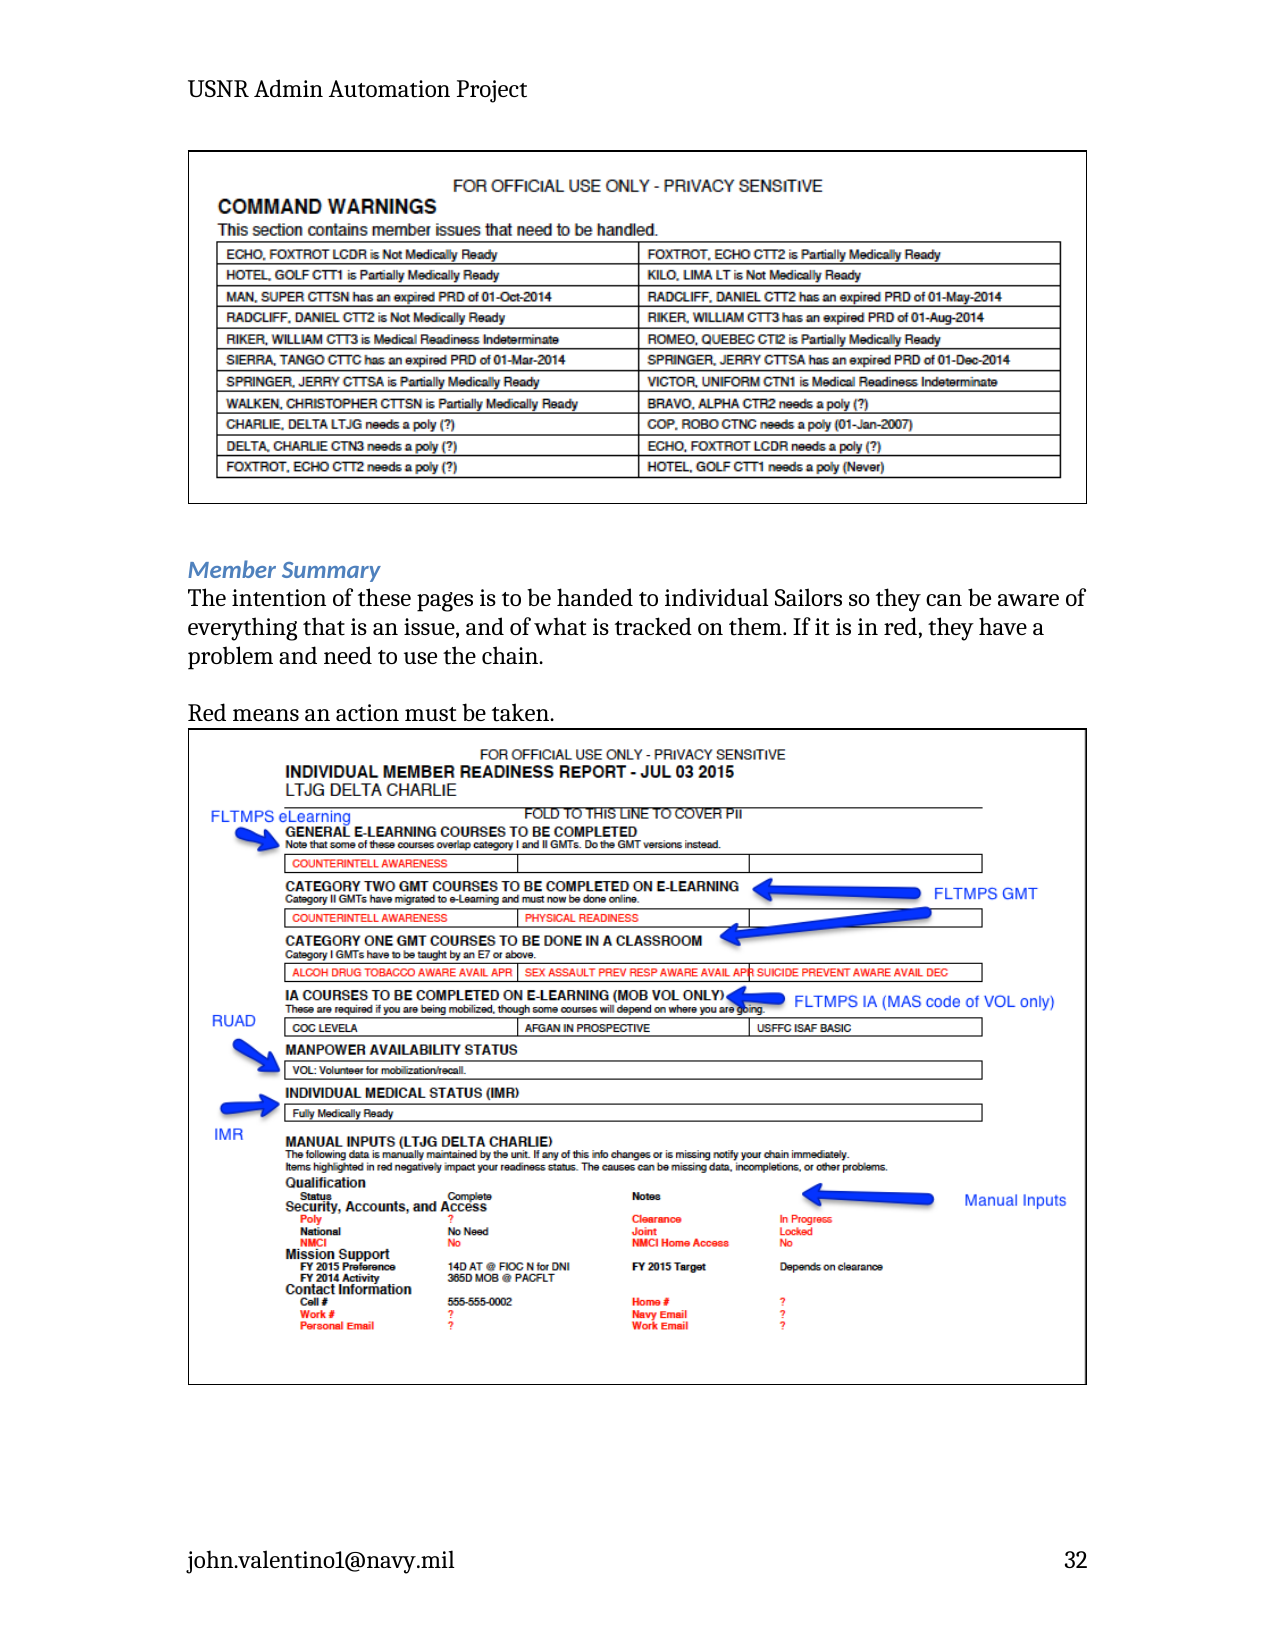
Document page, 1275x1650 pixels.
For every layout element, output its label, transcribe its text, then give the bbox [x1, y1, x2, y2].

picture [189, 730, 1086, 1384]
text The intention of these pages is to be handed to individual Sailors so they can be aware of everything that is an issue, and of what is tracked on them. If it is in red, they have a problem and need to use the chain. [187, 584, 1087, 671]
subtitle Member Summary [187, 554, 1087, 584]
text Red means an action must be taken. [187, 699, 1087, 728]
picture [189, 152, 1086, 503]
